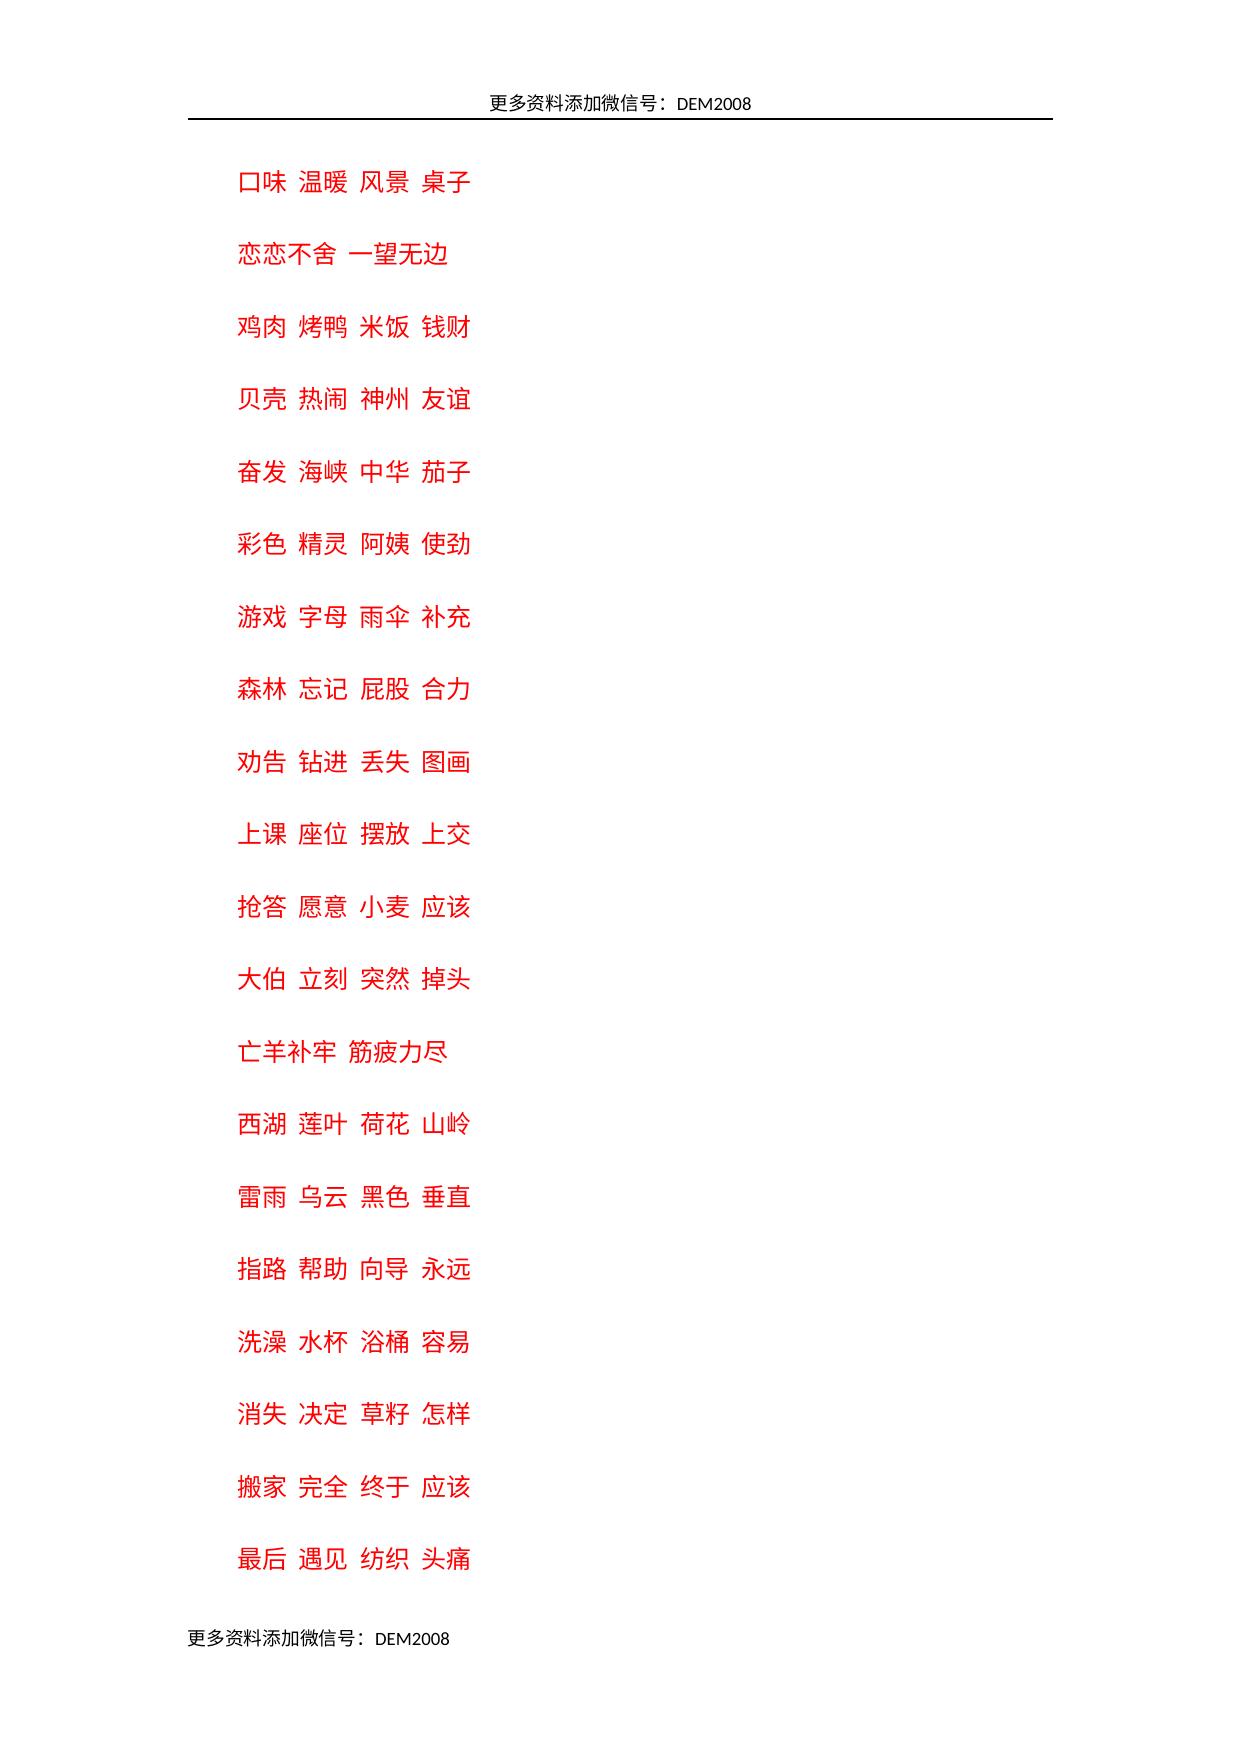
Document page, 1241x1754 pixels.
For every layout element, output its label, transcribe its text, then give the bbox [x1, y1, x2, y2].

text 搬家 完全 终于 应该 [187, 1467, 1053, 1503]
text 上课 座位 摆放 上交 [187, 814, 1053, 851]
text 大伯 立刻 突然 掉头 [187, 959, 1053, 996]
text 口味 温暖 风景 桌子 [187, 162, 1053, 198]
text 抢答 愿意 小麦 应该 [187, 887, 1053, 923]
text 消失 决定 草籽 怎样 [187, 1394, 1053, 1431]
text 最后 遇见 纺织 头痛 [187, 1539, 1053, 1576]
text 贝壳 热闹 神州 友谊 [187, 379, 1053, 416]
text 森林 忘记 屁股 合力 [187, 669, 1053, 706]
text 鸡肉 烤鸭 米饭 钱财 [187, 307, 1053, 343]
text 洗澡 水杯 浴桶 容易 [187, 1322, 1053, 1358]
text 奋发 海峡 中华 茄子 [187, 452, 1053, 488]
text 雷雨 乌云 黑色 垂直 [187, 1177, 1053, 1213]
text 游戏 字母 雨伞 补充 [187, 597, 1053, 633]
text 彩色 精灵 阿姨 使劲 [187, 524, 1053, 561]
text 亡羊补牢 筋疲力尽 [187, 1032, 1053, 1068]
text 恋恋不舍 一望无边 [187, 234, 1053, 271]
text 指路 帮助 向导 永远 [187, 1249, 1053, 1286]
text 西湖 莲叶 荷花 山岭 [187, 1104, 1053, 1141]
text 劝告 钻进 丢失 图画 [187, 742, 1053, 778]
